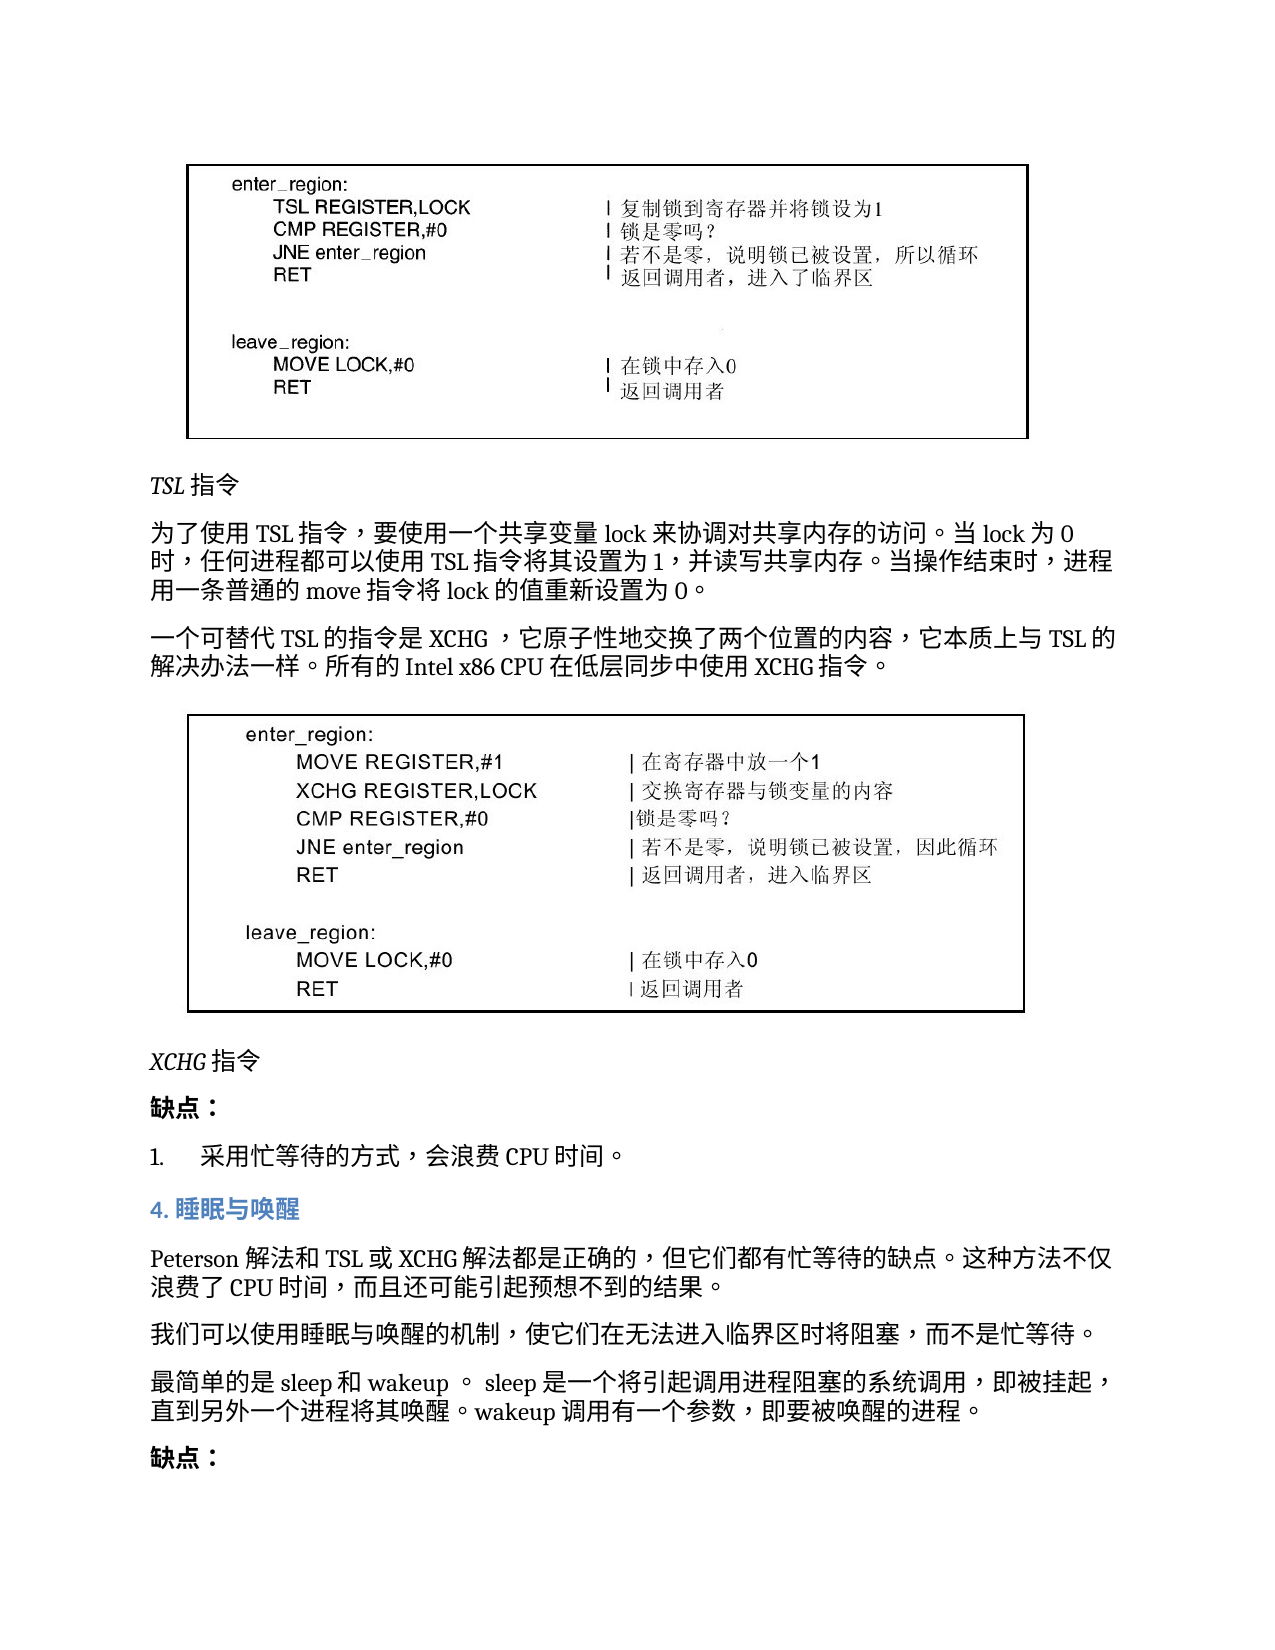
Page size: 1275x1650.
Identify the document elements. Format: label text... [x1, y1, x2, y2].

text 为了使用 TSL 指令，要使用一个共享变量 lock 来协调对共享内存的访问。当 lock 为0时，任何进程都可以使用 TSL 指令将其设置为1，并读写共享内存。当操作结束时，进程用一条普通的 move 指令将 lock 的值重新设置为0。 [150, 519, 1125, 606]
text 缺点： [150, 1445, 1125, 1474]
text 一个可替代 TSL 的指令是 XCHG ，它原子性地交换了两个位置的内容，它本质上与 TSL 的解决办法一样。所有的Intel x86 CPU 在低层同步中使用 XCHG 指令。 [150, 624, 1125, 682]
text 我们可以使用睡眠与唤醒的机制，使它们在无法进入临界区时将阻塞，而不是忙等待。 [150, 1321, 1125, 1350]
list 采用忙等待的方式，会浪费 CPU 时间。 [150, 1142, 1125, 1171]
text 最简单的是 sleep 和 wakeup 。 sleep 是一个将引起调用进程阻塞的系统调用，即被挂起，直到另外一个进程将其唤醒。wakeup 调用有一个参数，即要被唤醒的进程。 [150, 1369, 1125, 1426]
picture [168, 150, 1044, 452]
text Peterson 解法和 TSL 或 XCHG 解法都是正确的，但它们都有忙等待的缺点。这种方法不仅浪费了CPU时间，而且还可能引起预想不到的结果。 [150, 1245, 1125, 1302]
subtitle 4. 睡眠与唤醒 [150, 1192, 1125, 1226]
text 缺点： [150, 1095, 1125, 1124]
picture [168, 700, 1044, 1027]
text XCHG 指令 [150, 1047, 1125, 1076]
text TSL 指令 [150, 472, 1125, 501]
